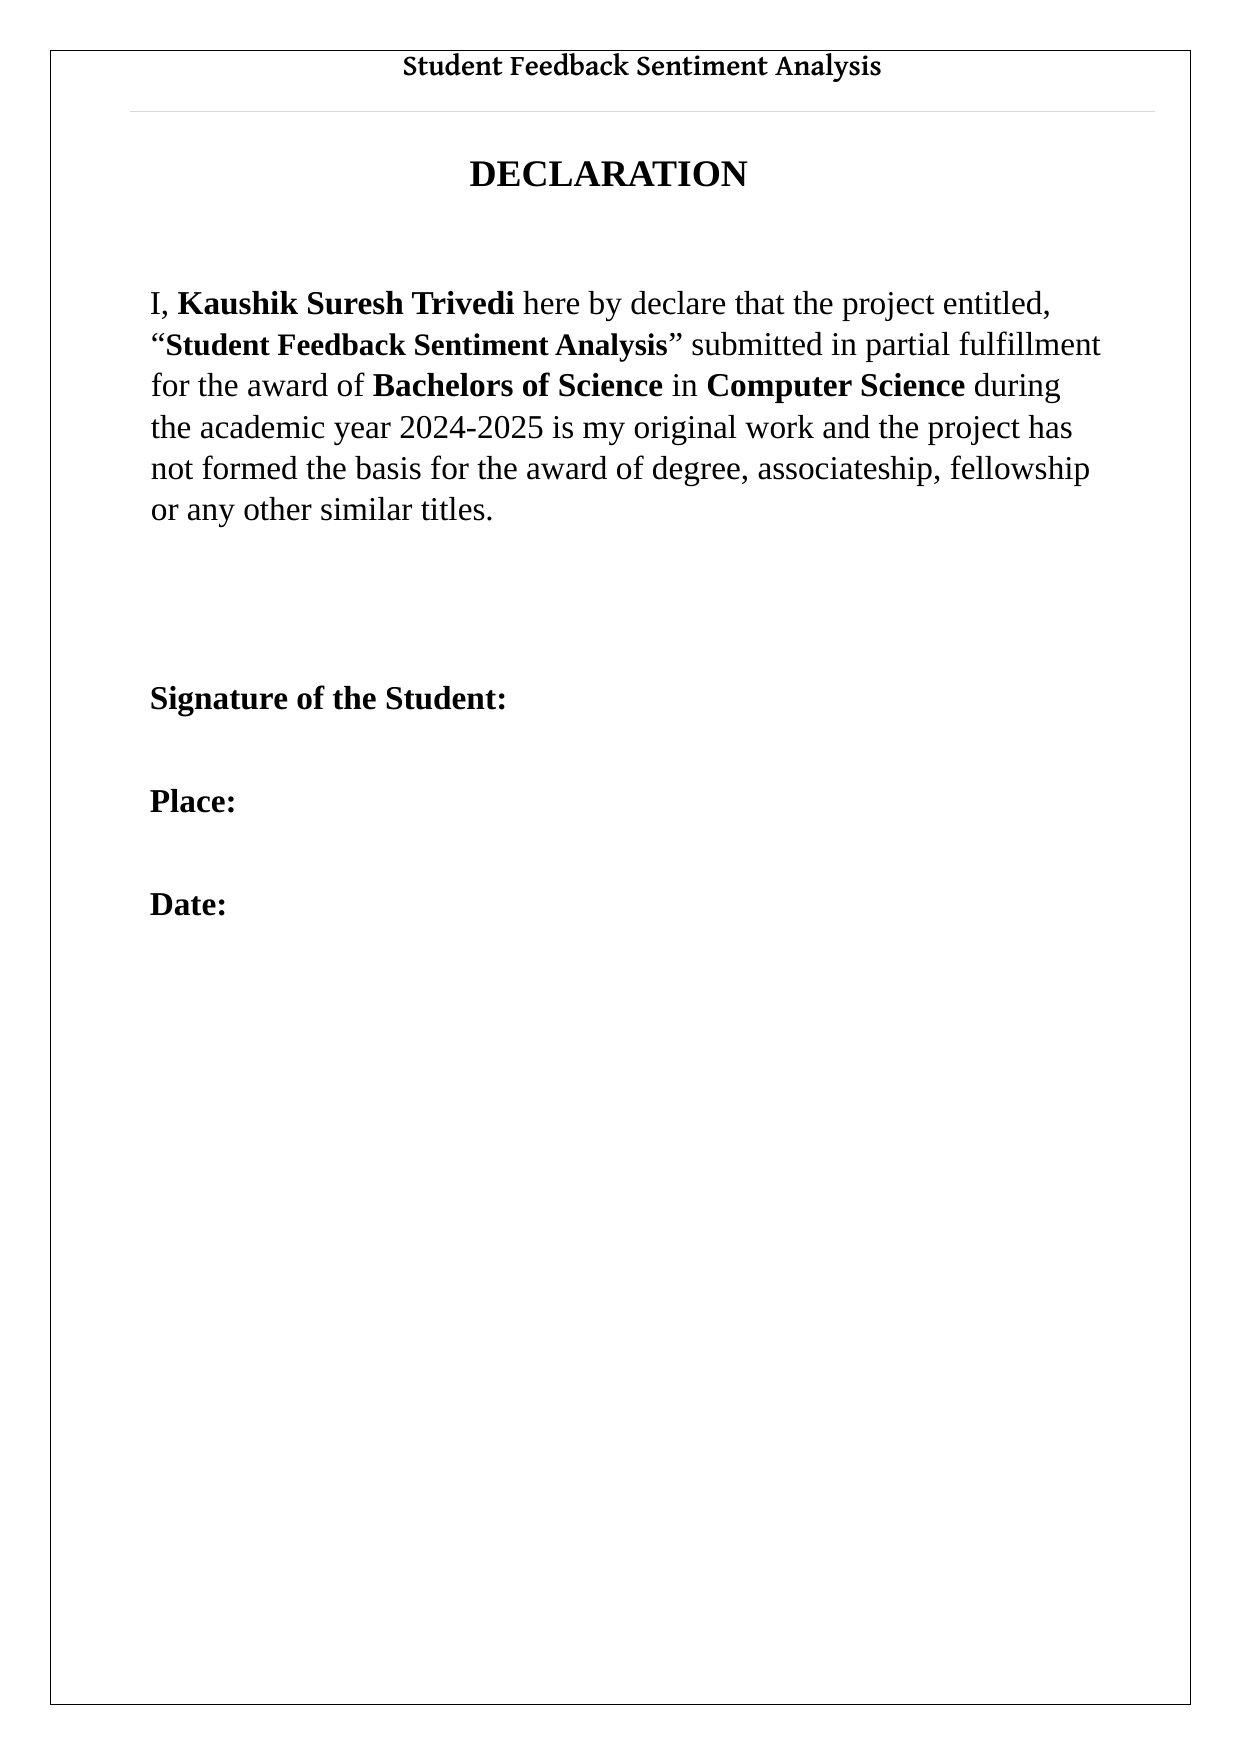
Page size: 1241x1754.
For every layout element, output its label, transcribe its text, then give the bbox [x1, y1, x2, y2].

subtitle DECLARATION [253, 151, 964, 194]
text I, Kaushik Suresh Trivedi here by declare that the project entitled, “Student Feedback Sentiment Analysis” submitted in partial fulfillment for the award of Bachelors of Science in Computer Science during the academic year 2024-2025 is my original work and the project has not formed the basis for the award of degree, associateship, fellowship or any other similar titles. [149, 283, 1109, 528]
text Signature of the Student: [149, 678, 1150, 717]
text Place: [149, 781, 1150, 819]
text Date: [149, 884, 1150, 922]
